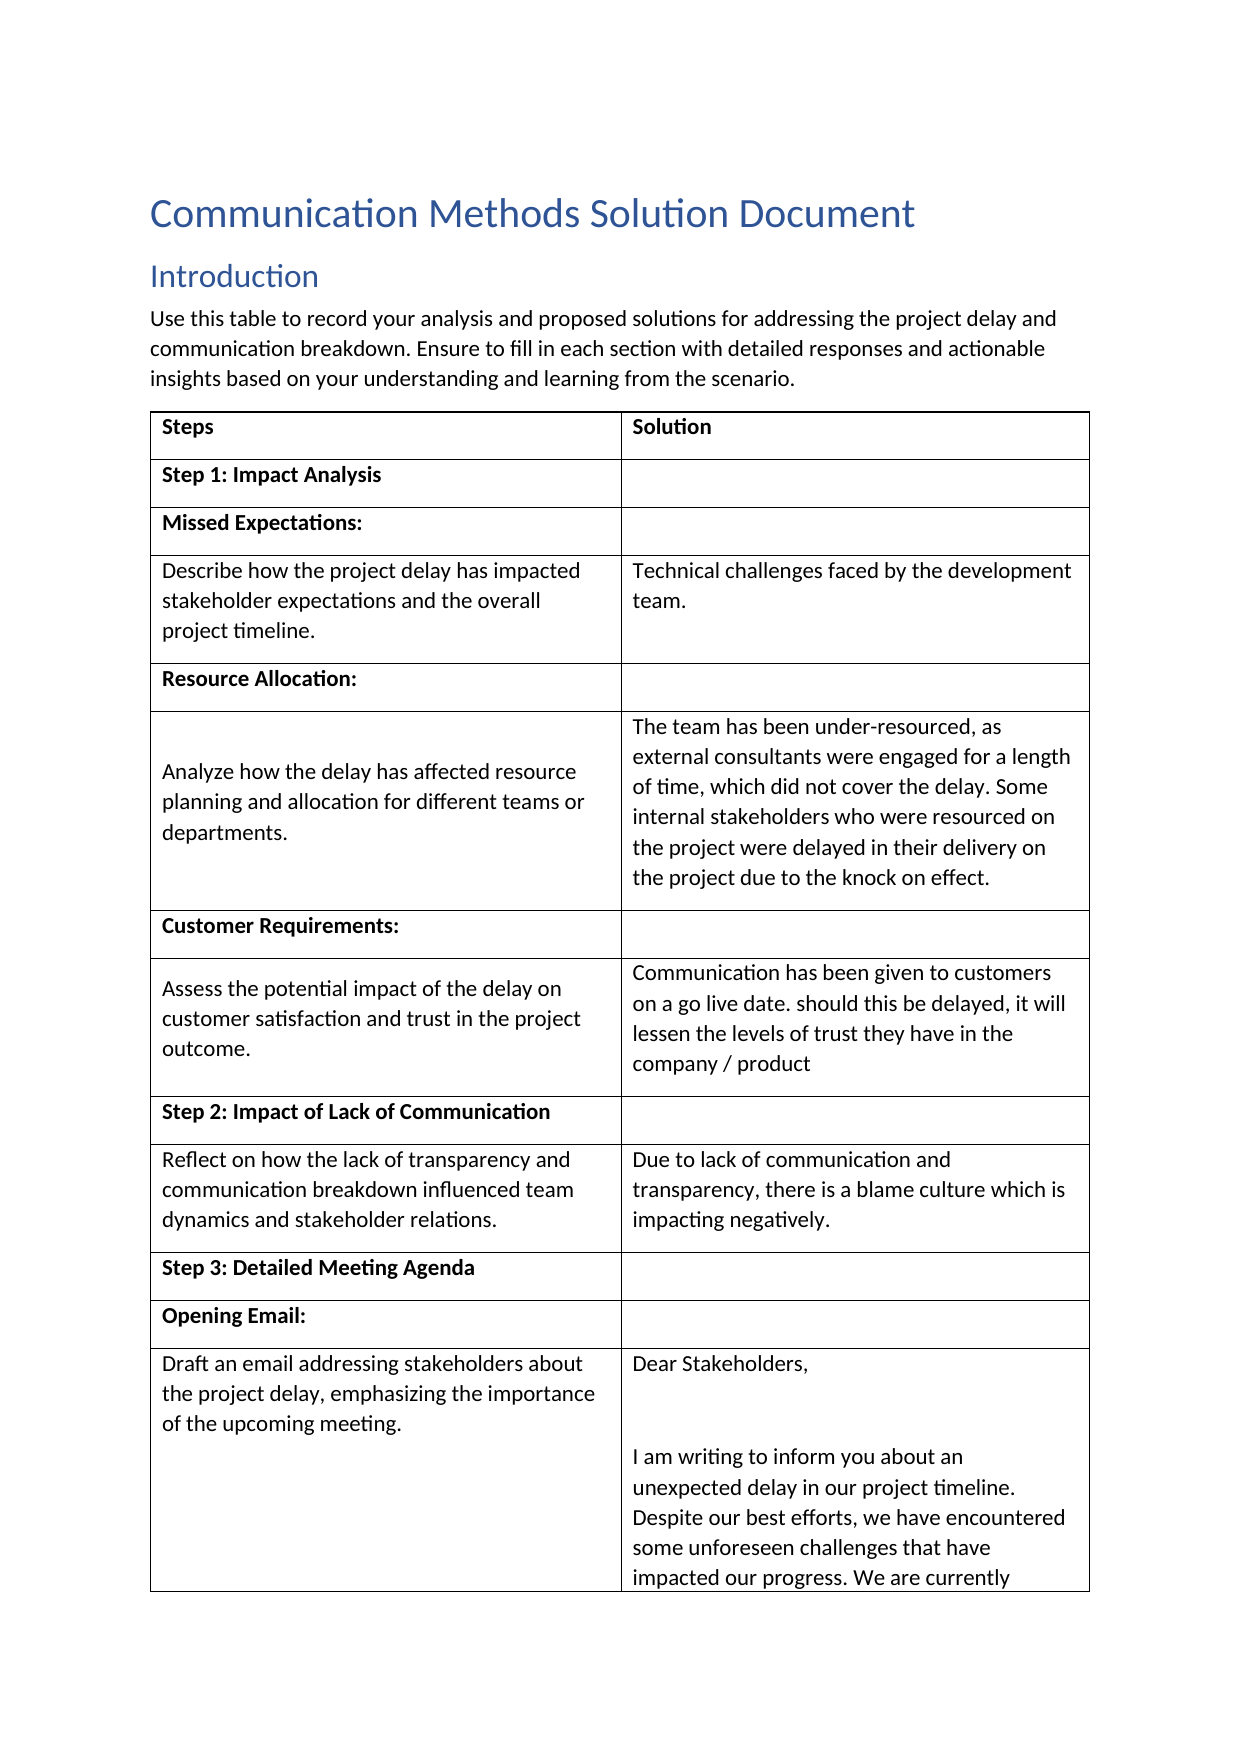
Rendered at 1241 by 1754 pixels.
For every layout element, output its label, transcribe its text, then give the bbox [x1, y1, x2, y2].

table_cell The team has been under-resourced, as external consultants were engaged for a length of time, which did not cover the delay. Some internal stakeholders who were resourced on the project were delayed in their delivery on the project due to the knock on effect. [622, 712, 1089, 910]
table_cell Reflect on how the lack of transparency and communication breakdown influenced team dynamics and stakeholder relations. [151, 1145, 621, 1252]
table_cell Step 2: Impact of Lack of Communication [151, 1097, 621, 1144]
table_cell [622, 1097, 1089, 1144]
text Use this table to record your analysis and proposed solutions for addressing the project delay and communication breakdown. Ensure to fill in each section with detailed responses and actionable insights based on your understanding and learning from the scenario. [150, 304, 1090, 392]
table_cell Step 3: Detailed Meeting Agenda [151, 1253, 621, 1300]
table_cell Step 1: Impact Analysis [151, 460, 621, 507]
table_cell Opening Email: [151, 1301, 621, 1348]
table_cell [622, 460, 1089, 507]
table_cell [622, 1349, 1089, 1591]
table_cell Due to lack of communication and transparency, there is a blame culture which is impacting negatively. [622, 1145, 1089, 1252]
table_header Steps [151, 413, 621, 459]
table_cell Missed Expectations: [151, 508, 621, 555]
subtitle Introduction [150, 255, 1090, 296]
table_header Solution [622, 413, 1089, 459]
table_cell Communication has been given to customers on a go live date. should this be delayed, it will lessen the levels of trust they have in the company / product [622, 959, 1089, 1096]
table_cell [622, 664, 1089, 711]
table_cell [622, 911, 1089, 957]
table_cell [151, 1349, 621, 1591]
table_cell Describe how the project delay has impacted stakeholder expectations and the overall project timeline. [151, 556, 621, 663]
table_cell Analyze how the delay has affected resource planning and allocation for different teams or departments. [151, 712, 621, 910]
table_cell Resource Allocation: [151, 664, 621, 711]
subtitle Communication Methods Solution Document [150, 187, 1090, 238]
table_cell [622, 1253, 1089, 1300]
table_cell Customer Requirements: [151, 911, 621, 957]
table_cell Technical challenges faced by the development team. [622, 556, 1089, 663]
table_cell [622, 1301, 1089, 1348]
table_cell [622, 508, 1089, 555]
table_cell Assess the potential impact of the delay on customer satisfaction and trust in the project outcome. [151, 959, 621, 1096]
